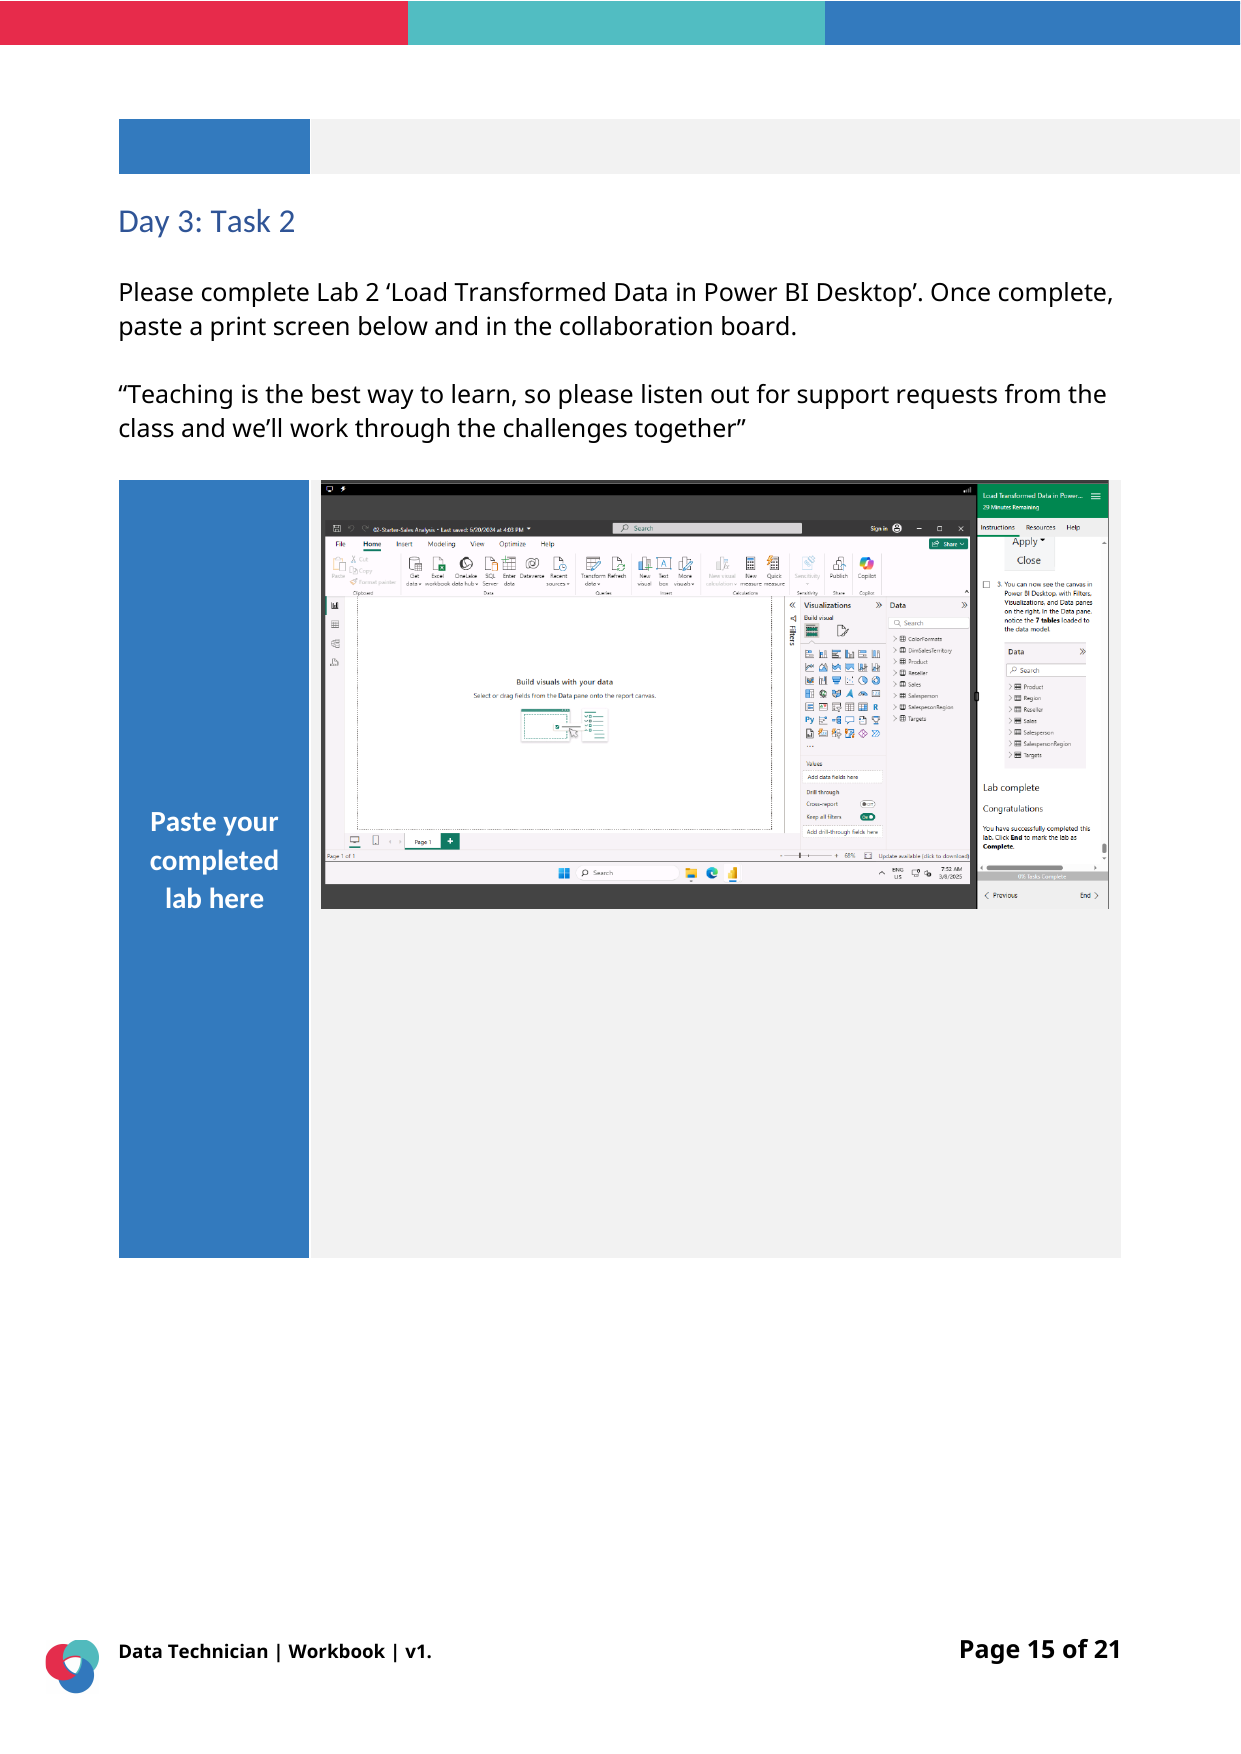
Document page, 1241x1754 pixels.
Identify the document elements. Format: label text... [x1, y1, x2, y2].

table_header [311, 480, 1121, 1258]
table_header [311, 119, 1240, 174]
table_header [119, 119, 310, 174]
picture [321, 480, 1109, 909]
picture [45, 1640, 100, 1694]
subtitle Day 3: Task 2 [118, 200, 1122, 241]
table_header Paste your completed lab here [119, 480, 309, 1258]
text “Teaching is the best way to learn, so please listen out for support requests from the class and we’ll work through the challenges together” [118, 377, 1122, 445]
text Please complete Lab 2 ‘Load Transformed Data in Power BI Desktop’. Once complete, paste a print screen below and in the collaboration board. [118, 275, 1122, 343]
